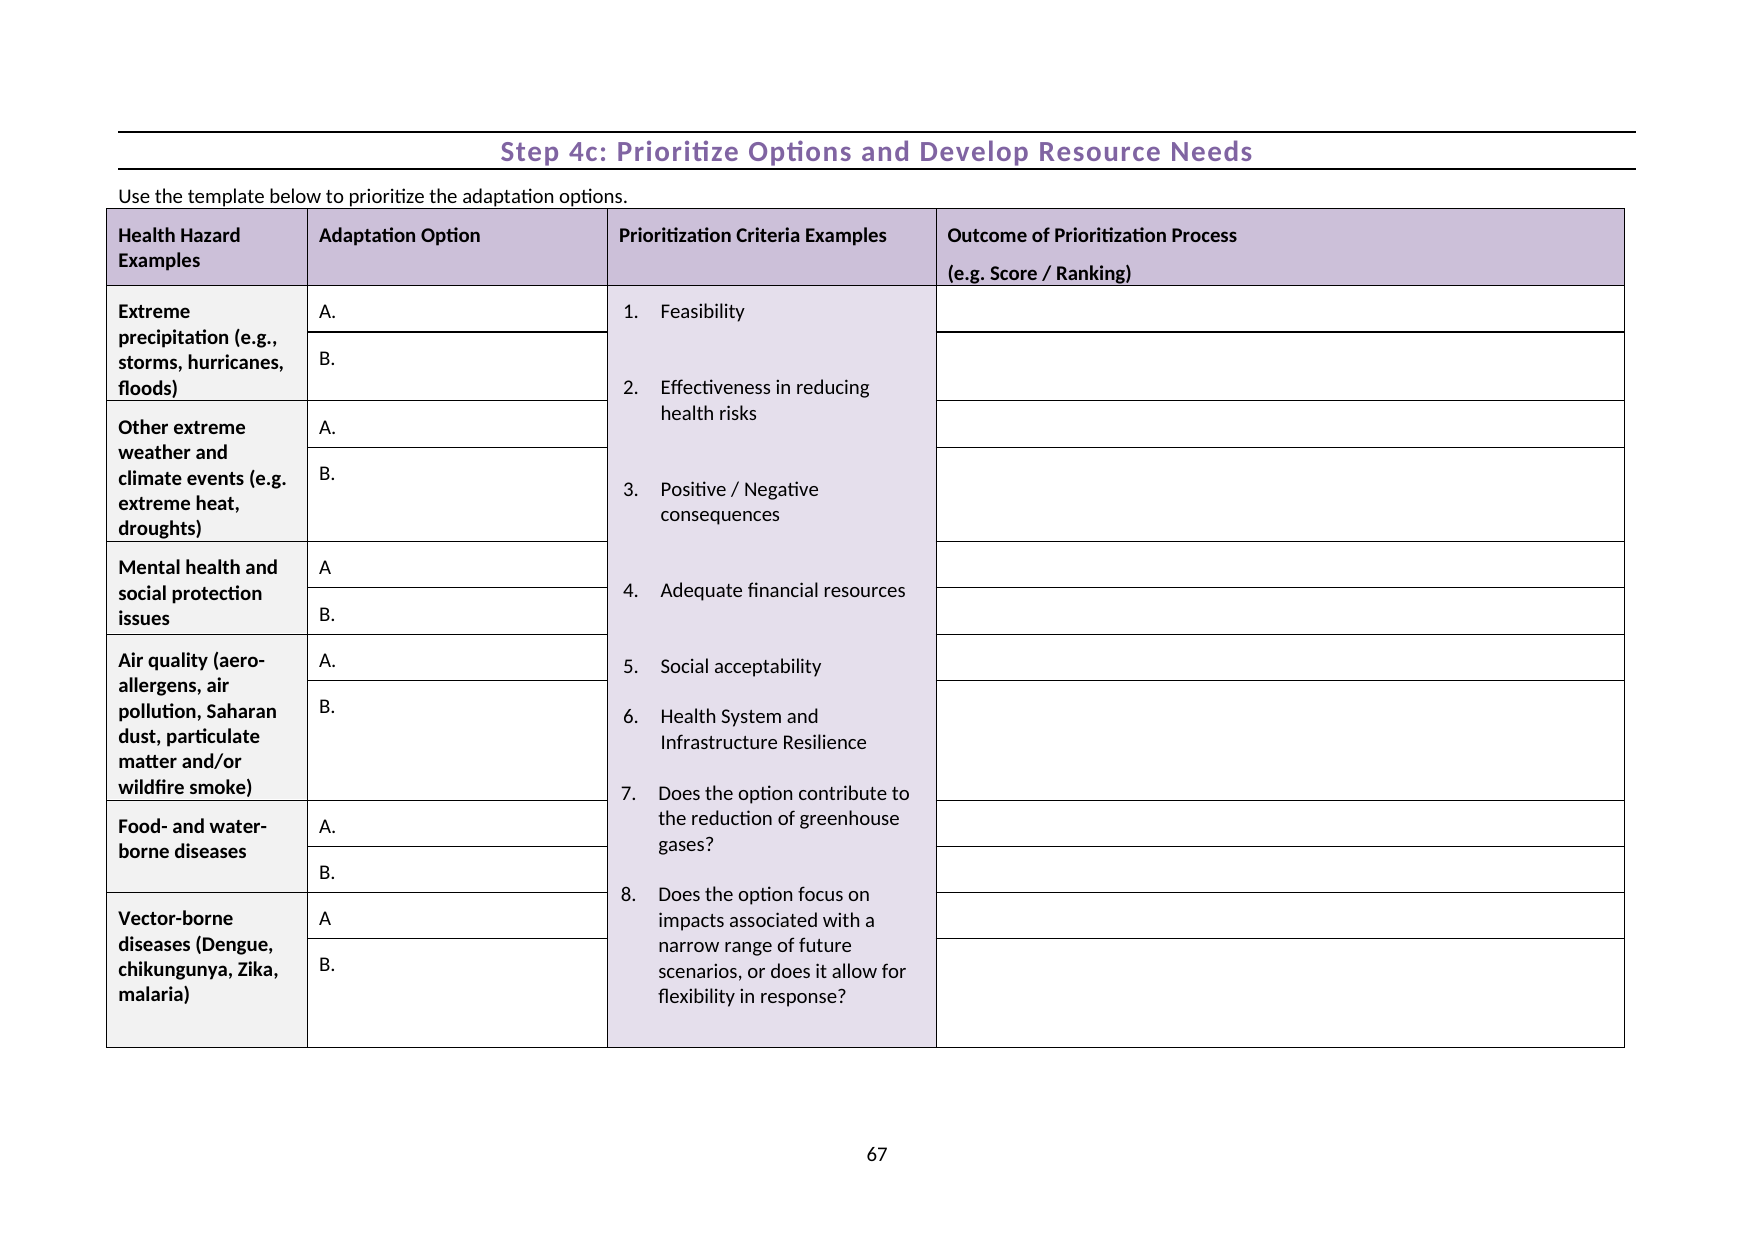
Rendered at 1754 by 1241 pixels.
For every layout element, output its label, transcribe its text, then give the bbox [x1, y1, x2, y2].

table_cell [937, 401, 1624, 447]
table_cell B. [308, 448, 607, 541]
table_cell B. [308, 681, 607, 799]
table_cell A. [308, 286, 607, 331]
table_cell [937, 333, 1624, 400]
table_cell A [308, 542, 607, 587]
table_cell [937, 542, 1624, 587]
table_header Prioritization Criteria Examples [608, 209, 936, 285]
table_cell A. [308, 401, 607, 447]
table_header Health Hazard Examples [107, 209, 307, 285]
table_cell Food- and water-borne diseases [107, 801, 307, 892]
table_cell A [308, 893, 607, 938]
table_cell Mental health and social protection issues [107, 542, 307, 633]
table_cell [937, 588, 1624, 633]
table_header Adaptation Option [308, 209, 607, 285]
table_cell [937, 847, 1624, 892]
table_cell [937, 893, 1624, 938]
table_cell [937, 448, 1624, 541]
table_cell [937, 681, 1624, 799]
table_cell Vector-borne diseases (Dengue, chikungunya, Zika, malaria) [107, 893, 307, 1047]
table_cell [937, 286, 1624, 331]
table_cell B. [308, 588, 607, 633]
table_cell A. [308, 801, 607, 846]
table_cell Feasibility Effectiveness in reducing health risks Positive / Negative consequences Adequate financial resources Social acceptability Health System and Infrastructure Resilience Does the option contribute to the reduction of greenhouse gases? Does the option focus on impacts associated with a narrow range of future scenarios, or does it allow for flexibility in response? [608, 286, 936, 1047]
table_cell [937, 635, 1624, 680]
table_cell Air quality (aero-allergens, air pollution, Saharan dust, particulate matter and/or wildfire smoke) [107, 635, 307, 799]
table_cell B. [308, 847, 607, 892]
table_cell Extreme precipitation (e.g., storms, hurricanes, floods) [107, 286, 307, 400]
table_cell B. [308, 939, 607, 1047]
table_cell [937, 801, 1624, 846]
table_cell A. [308, 635, 607, 680]
subtitle Step 4c: Prioritize Options and Develop Resource Needs [118, 133, 1636, 168]
text Use the template below to prioritize the adaptation options. [118, 183, 1636, 208]
table_cell [937, 939, 1624, 1047]
table_cell Other extreme weather and climate events (e.g. extreme heat, droughts) [107, 401, 307, 541]
table_cell B. [308, 333, 607, 400]
table_header Outcome of Prioritization Process (e.g. Score / Ranking) [937, 209, 1624, 285]
